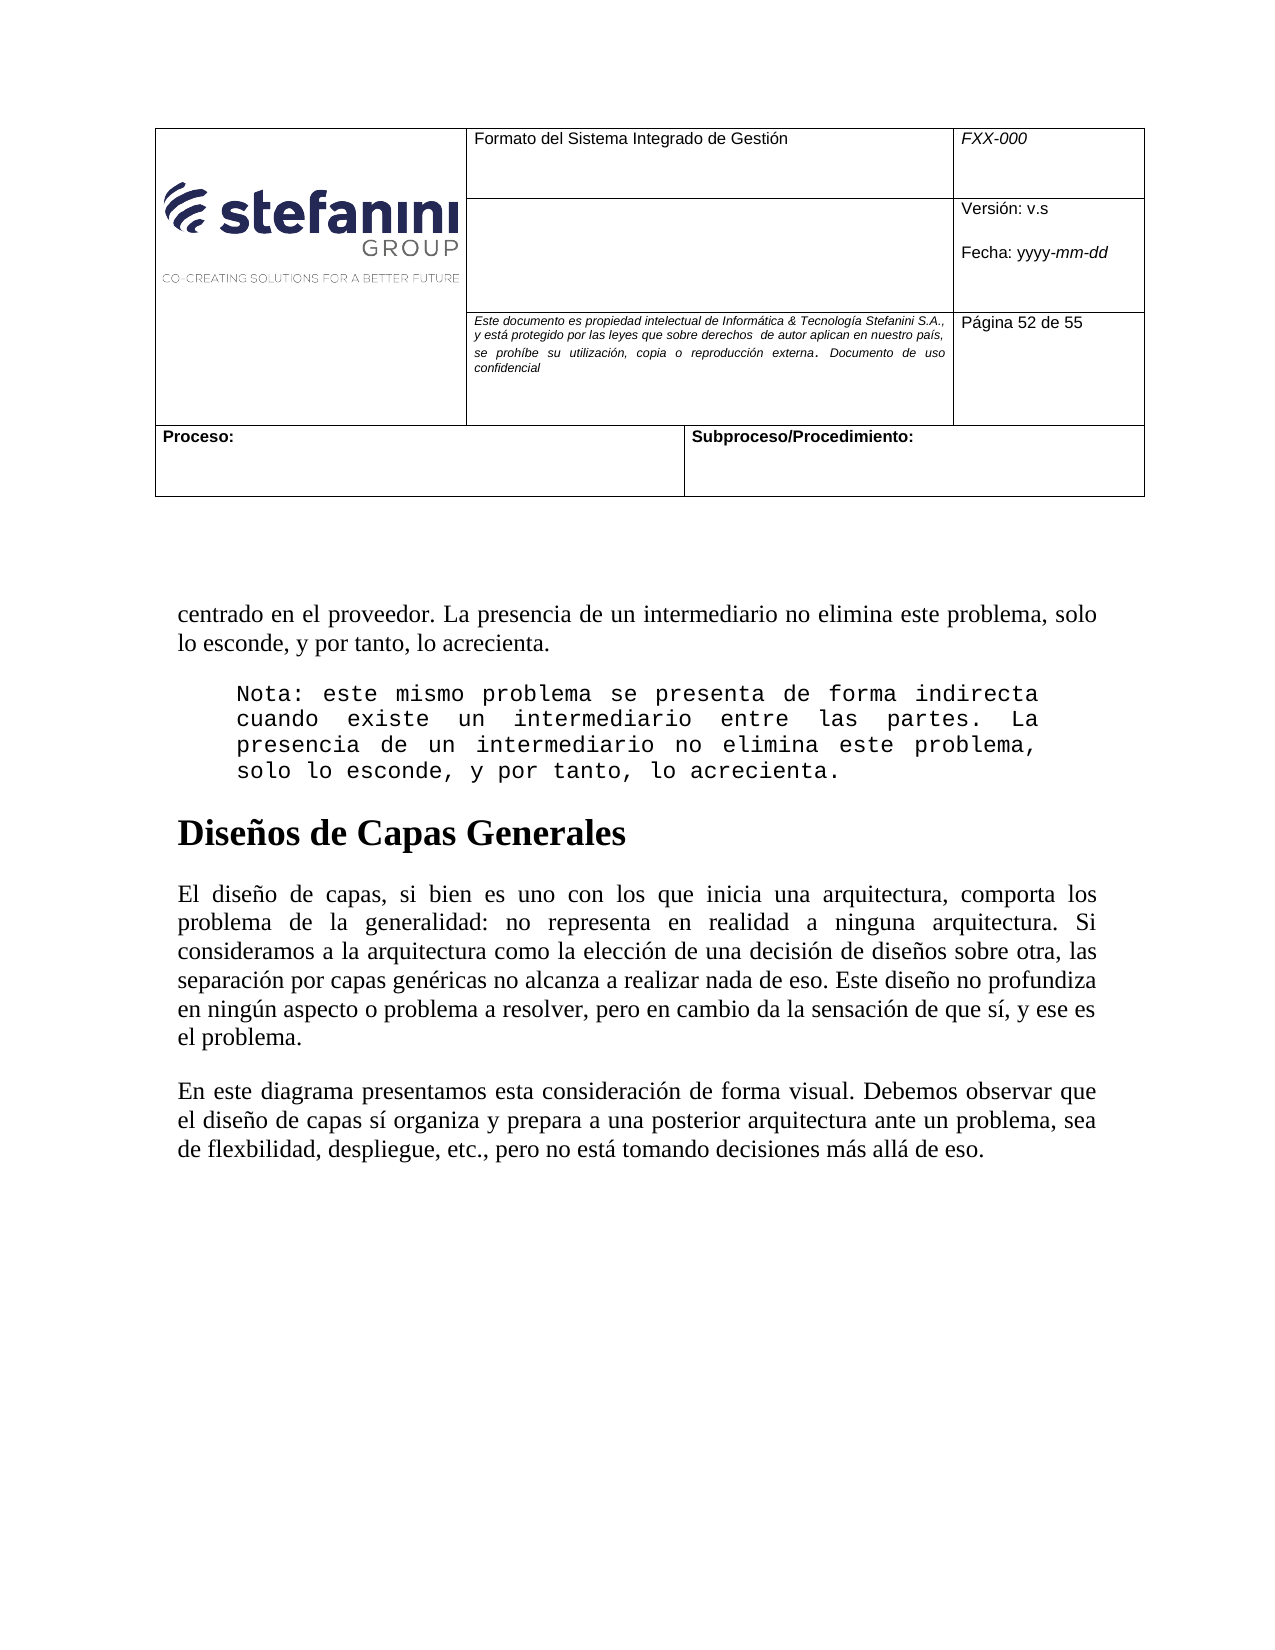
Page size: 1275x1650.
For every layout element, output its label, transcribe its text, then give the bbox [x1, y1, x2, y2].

text Este mismo problema se presenta de forma indirecta cuando existe un intermediario entre las partes. Siguiendo con el ejemplo ilustrado arriba, un intermediario entre los procesos de negocio y el proveedor, sea un bus empresarial, un integrador, proxie, o algún intermediario cualquiera de sus formas, comporta el mismo problema que denunciamos en este diseño centrado en el proveedor. La presencia de un intermediario no elimina este problema, solo lo esconde, y por tanto, lo acrecienta. [177, 599, 1098, 657]
text En este diagrama presentamos esta consideración de forma visual. Debemos observar que el diseño de capas sí organiza y prepara a una posterior arquitectura ante un problema, sea de flexbilidad, despliegue, etc., pero no está tomando decisiones más allá de eso. [177, 1076, 1098, 1162]
text El diseño de capas, si bien es uno con los que inicia una arquitectura, comporta los problema de la generalidad: no representa en realidad a ninguna arquitectura. Si consideramos a la arquitectura como la elección de una decisión de diseños sobre otra, las separación por capas genéricas no alcanza a realizar nada de eso. Este diseño no profundiza en ningún aspecto o problema a resolver, pero en cambio da la sensación de que sí, y ese es el problema. [177, 879, 1098, 1051]
subtitle Diseños de Capas Generales [177, 811, 1098, 854]
text Nota: este mismo problema se presenta de forma indirecta cuando existe un intermediario entre las partes. La presencia de un intermediario no elimina este problema, solo lo esconde, y por tanto, lo acrecienta. [236, 682, 1039, 786]
picture [162, 182, 460, 286]
